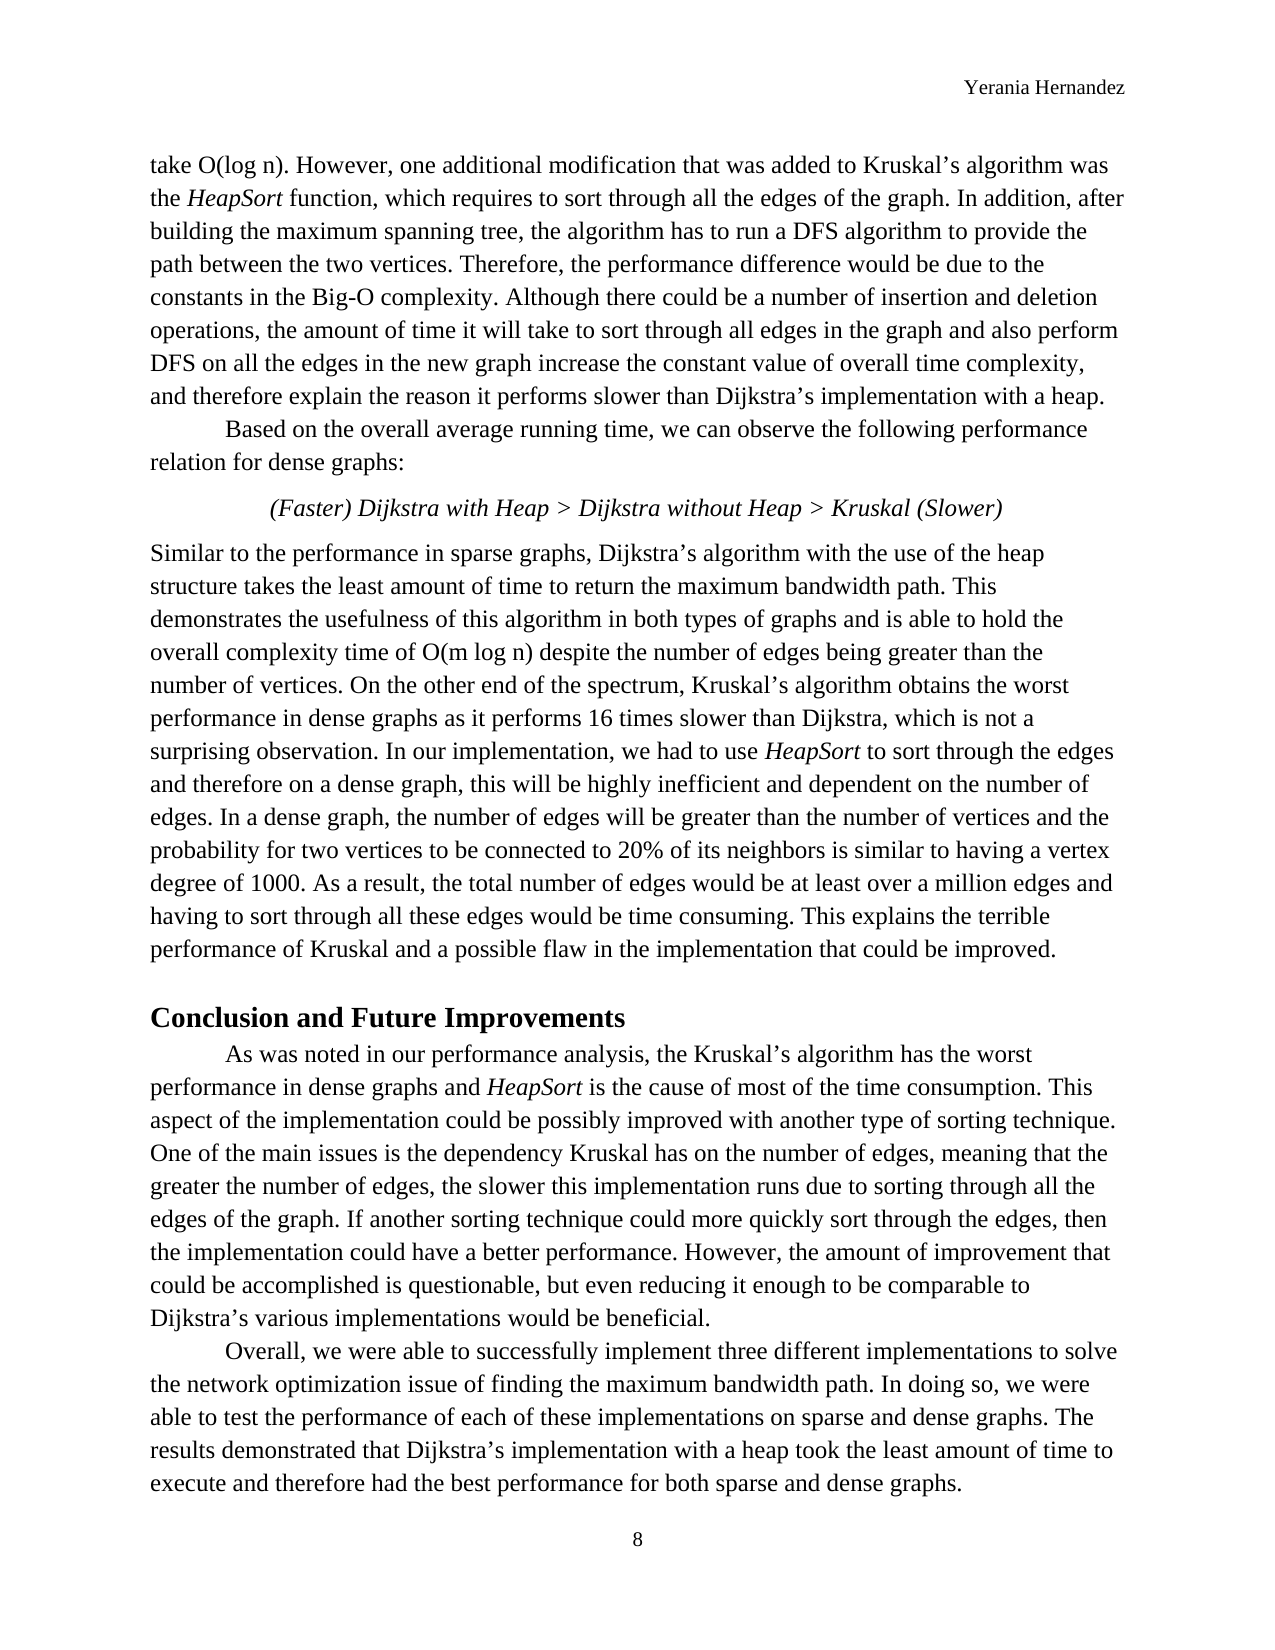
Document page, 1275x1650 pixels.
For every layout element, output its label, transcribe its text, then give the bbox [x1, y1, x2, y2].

text Similar to the performance in sparse graphs, Dijkstra’s algorithm with the use of the heap structure takes the least amount of time to return the maximum bandwidth path. This demonstrates the usefulness of this algorithm in both types of graphs and is able to hold the overall complexity time of O(m log n) despite the number of edges being greater than the number of vertices. On the other end of the spectrum, Kruskal’s algorithm obtains the worst performance in dense graphs as it performs 16 times slower than Dijkstra, which is not a surprising observation. In our implementation, we had to use HeapSort to sort through the edges and therefore on a dense graph, this will be highly inefficient and dependent on the number of edges. In a dense graph, the number of edges will be greater than the number of vertices and the probability for two vertices to be connected to 20% of its neighbors is similar to having a vertex degree of 1000. As a result, the total number of edges would be at least over a million edges and having to sort through all these edges would be time consuming. This explains the terrible performance of Kruskal and a possible flaw in the implementation that could be improved. [150, 538, 1125, 963]
text (Faster) Dijkstra with Heap > Dijkstra without Heap > Kruskal (Slower) [150, 493, 1125, 521]
text Based on the overall average running time, we can observe the following performance relation for dense graphs: [150, 414, 1125, 476]
text Conclusion and Future Improvements [150, 1001, 1125, 1034]
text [150, 150, 1125, 410]
text As was noted in our performance analysis, the Kruskal’s algorithm has the worst performance in dense graphs and HeapSort is the cause of most of the time consumption. This aspect of the implementation could be possibly improved with another type of sorting technique. One of the main issues is the dependency Kruskal has on the number of edges, meaning that the greater the number of edges, the slower this implementation runs due to sorting through all the edges of the graph. If another sorting technique could more quickly sort through the edges, then the implementation could have a better performance. However, the amount of improvement that could be accomplished is questionable, but even reducing it enough to be comparable to Dijkstra’s various implementations would be beneficial. [150, 1039, 1125, 1332]
text Overall, we were able to successfully implement three different implementations to solve the network optimization issue of finding the maximum bandwidth path. In doing so, we were able to test the performance of each of these implementations on sparse and dense graphs. The results demonstrated that Dijkstra’s implementation with a heap took the least amount of time to execute and therefore had the best performance for both sparse and dense graphs. [150, 1336, 1125, 1497]
